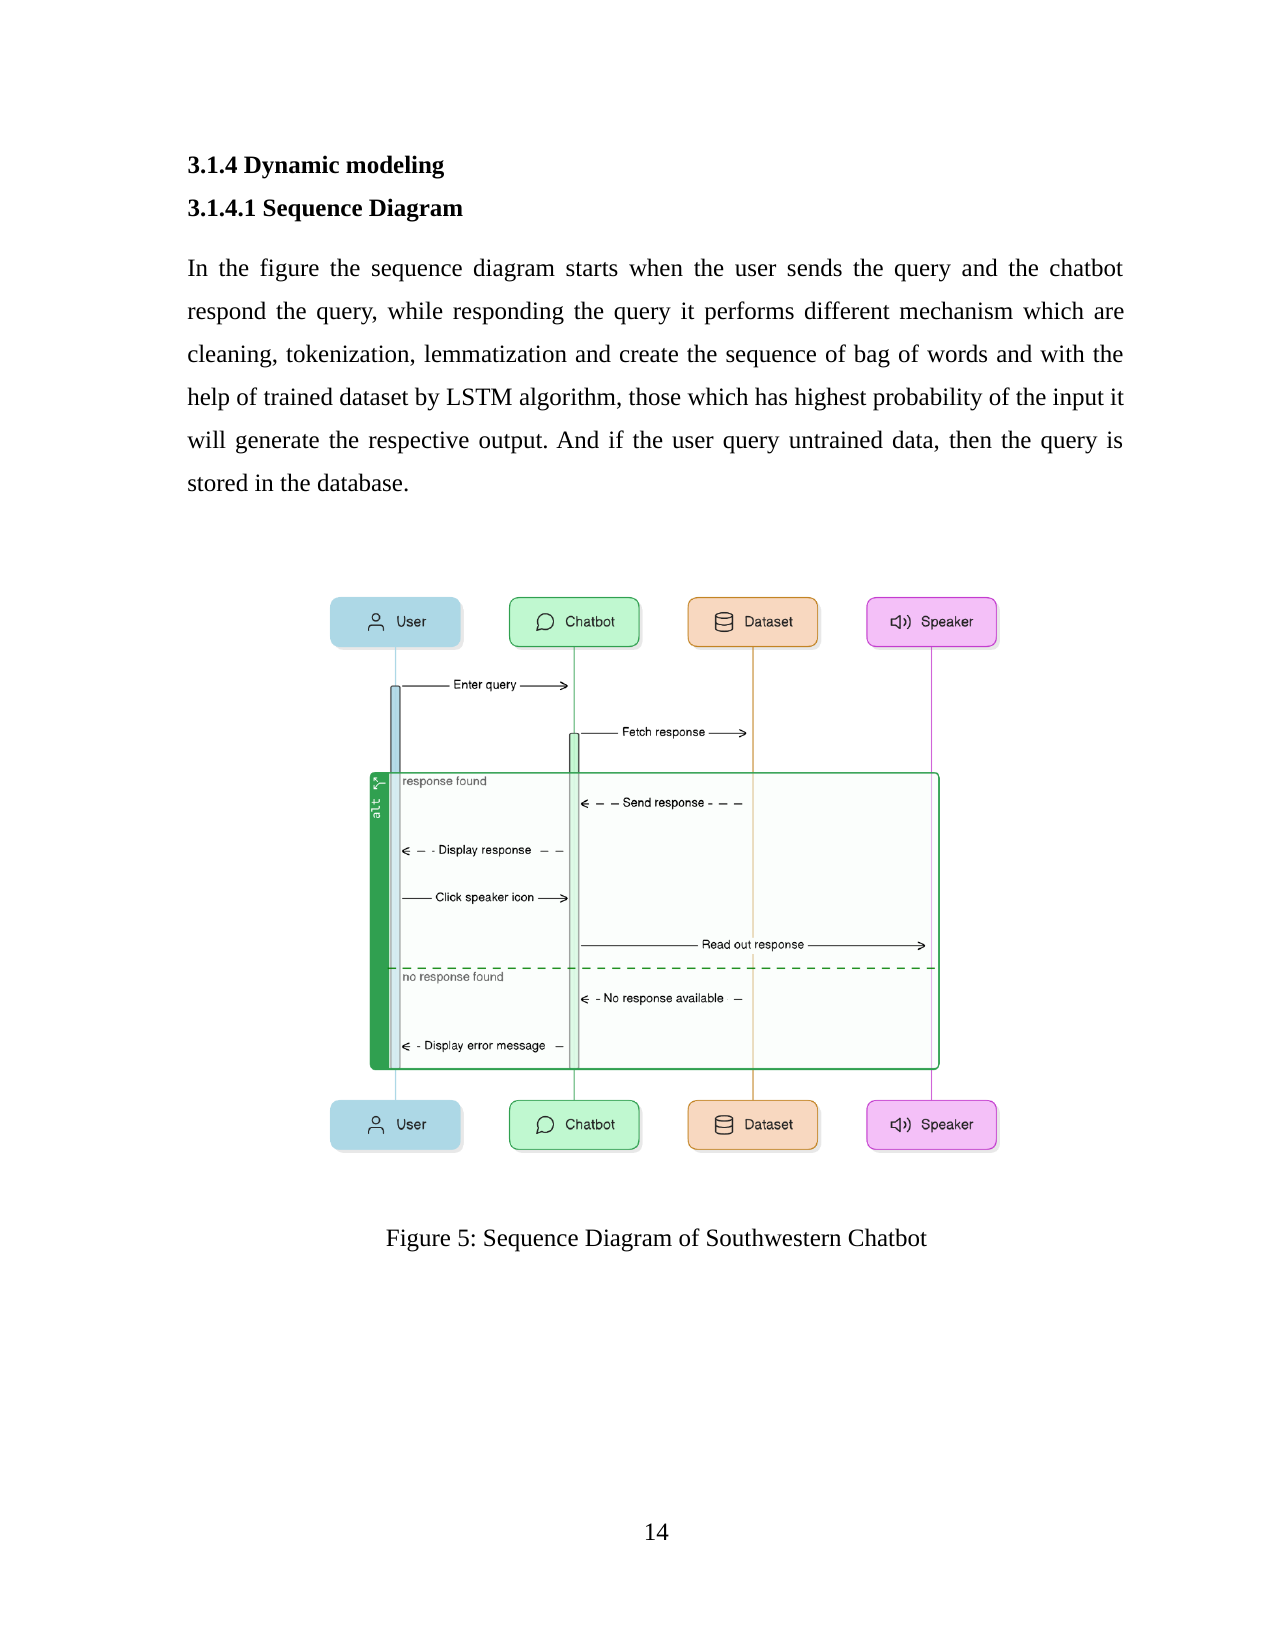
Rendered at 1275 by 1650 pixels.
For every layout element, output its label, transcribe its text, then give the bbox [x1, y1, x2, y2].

picture [308, 566, 1005, 1158]
text 3.1.4.1 Sequence Diagram [187, 193, 1125, 222]
text In the figure the sequence diagram starts when the user sends the query and the chatbot respond the query, while responding the query it performs different mechanism which are cleaning, tokenization, lemmatization and create the sequence of bag of words and with the help of trained dataset by LSTM algorithm, those which has highest probability of the input it will generate the respective output. And if the user query untrained data, then the query is stored in the database. [187, 253, 1125, 497]
text Figure 5: Sequence Diagram of Southwestern Chatbot [187, 1223, 1125, 1251]
subtitle 3.1.4 Dynamic modeling [187, 150, 1125, 179]
